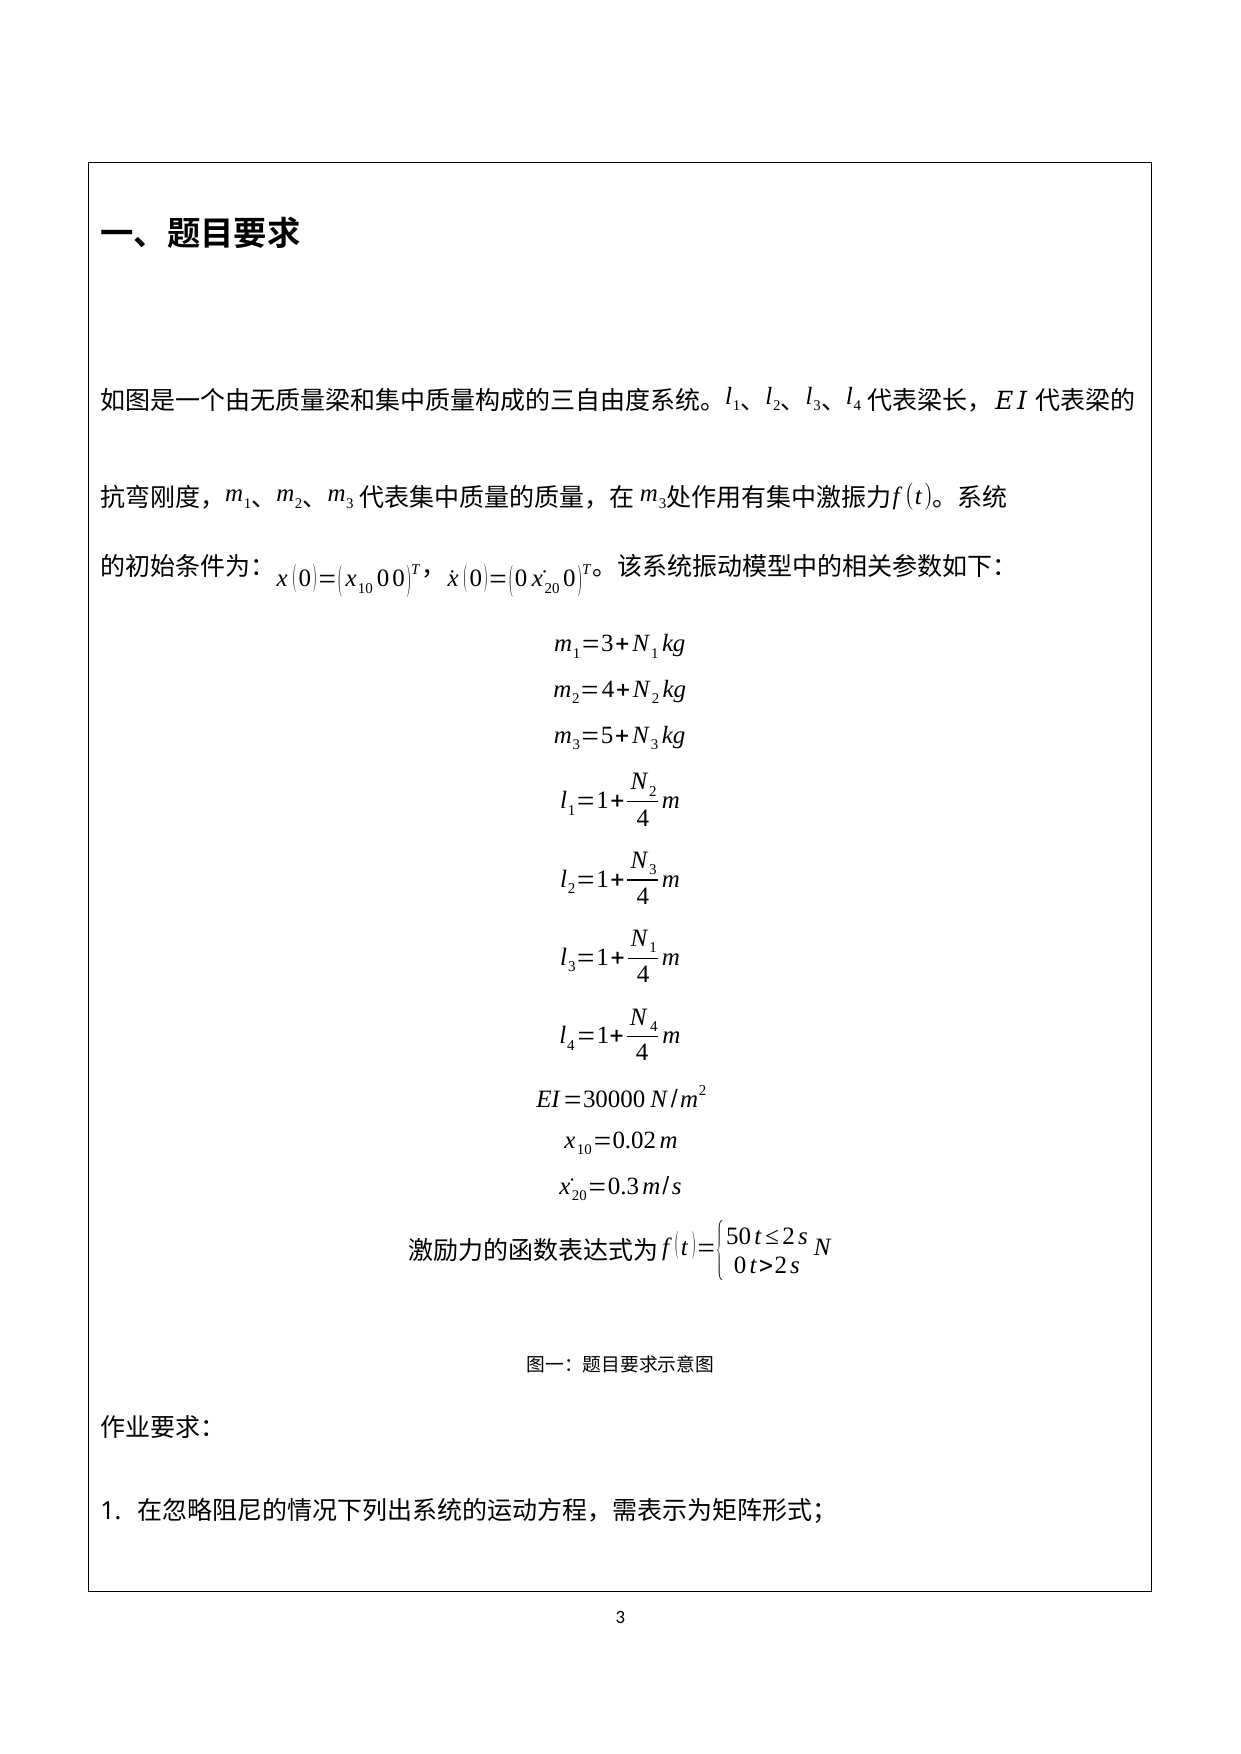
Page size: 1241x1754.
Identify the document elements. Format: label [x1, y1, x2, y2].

table_header [89, 163, 1151, 1591]
